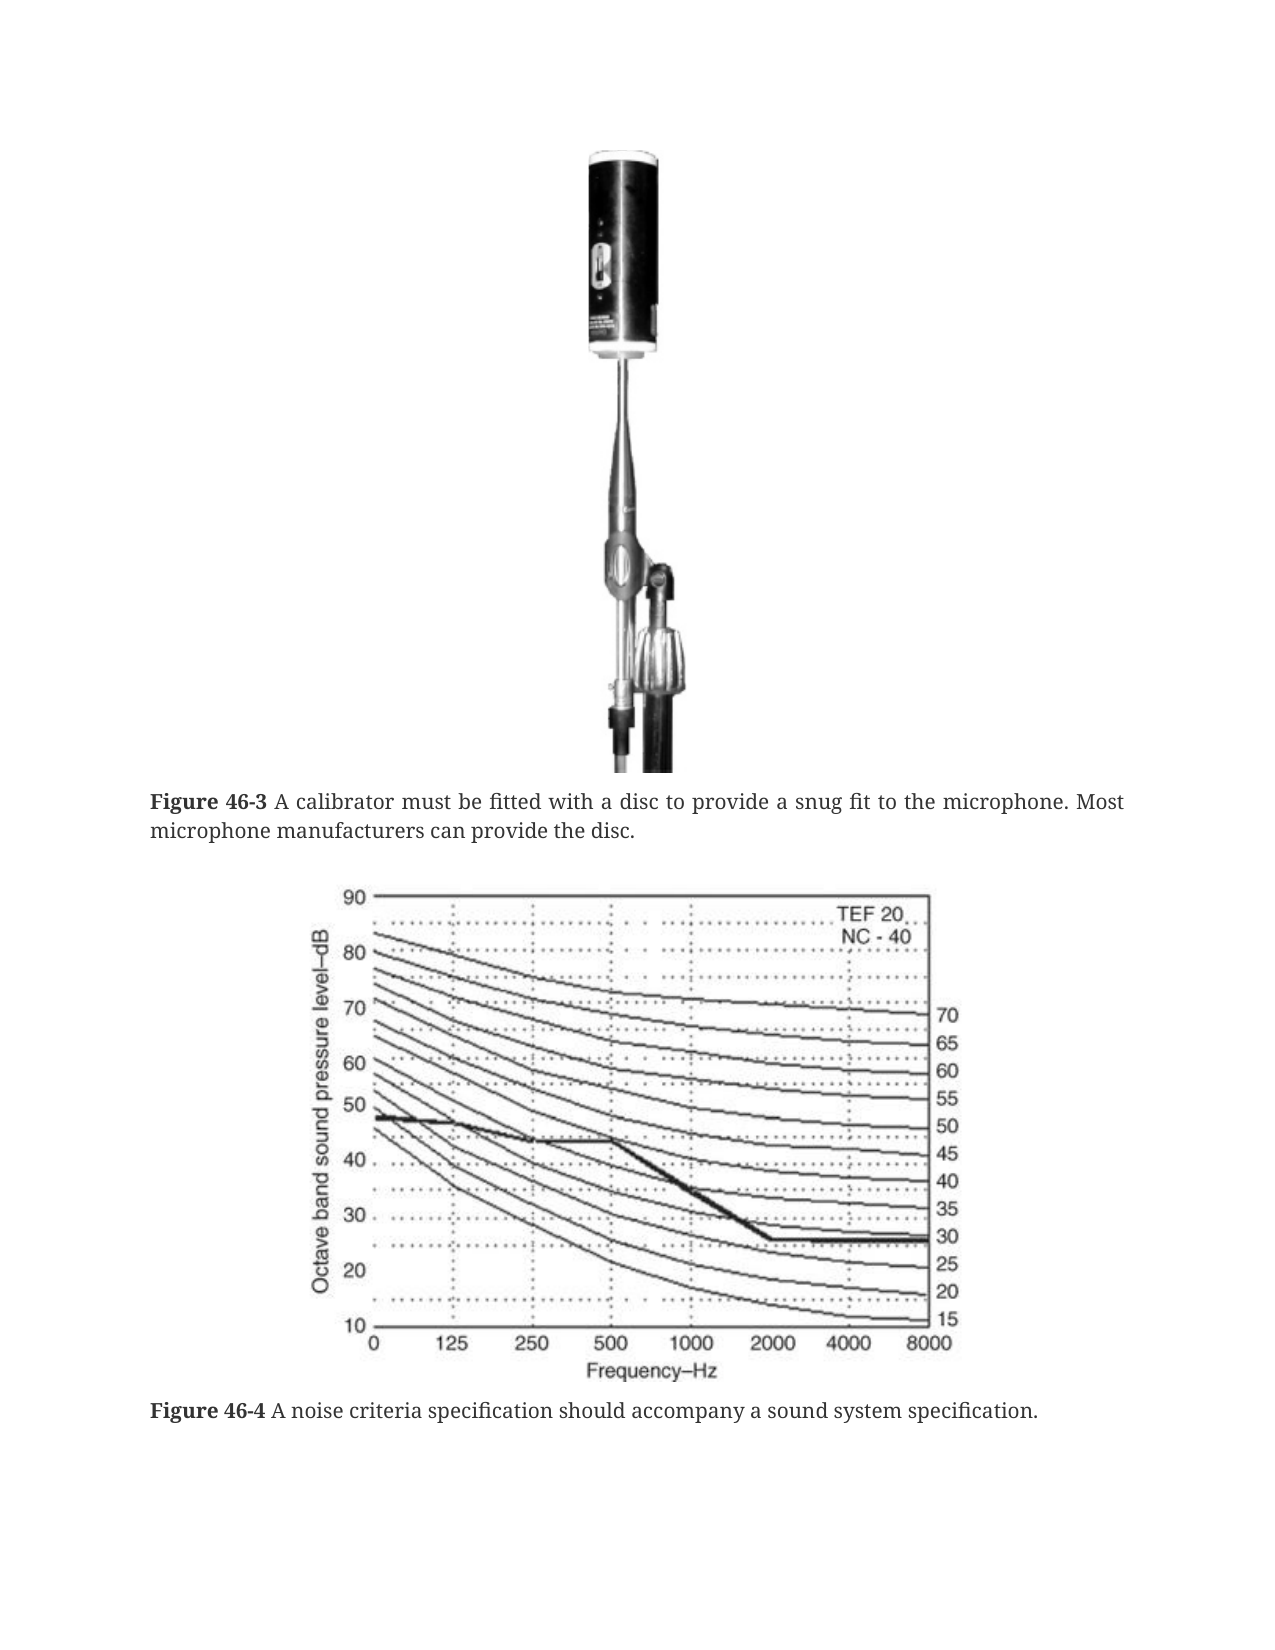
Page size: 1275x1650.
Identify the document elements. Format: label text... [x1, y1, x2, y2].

picture [588, 150, 687, 773]
text Figure 46-4 A noise criteria specification should accompany a sound system specification. [150, 1396, 1125, 1425]
picture [285, 861, 990, 1382]
text Figure 46-3 A calibrator must be fitted with a disc to provide a snug fit to the microphone. Most microphone manufacturers can provide the disc. [150, 787, 1125, 844]
